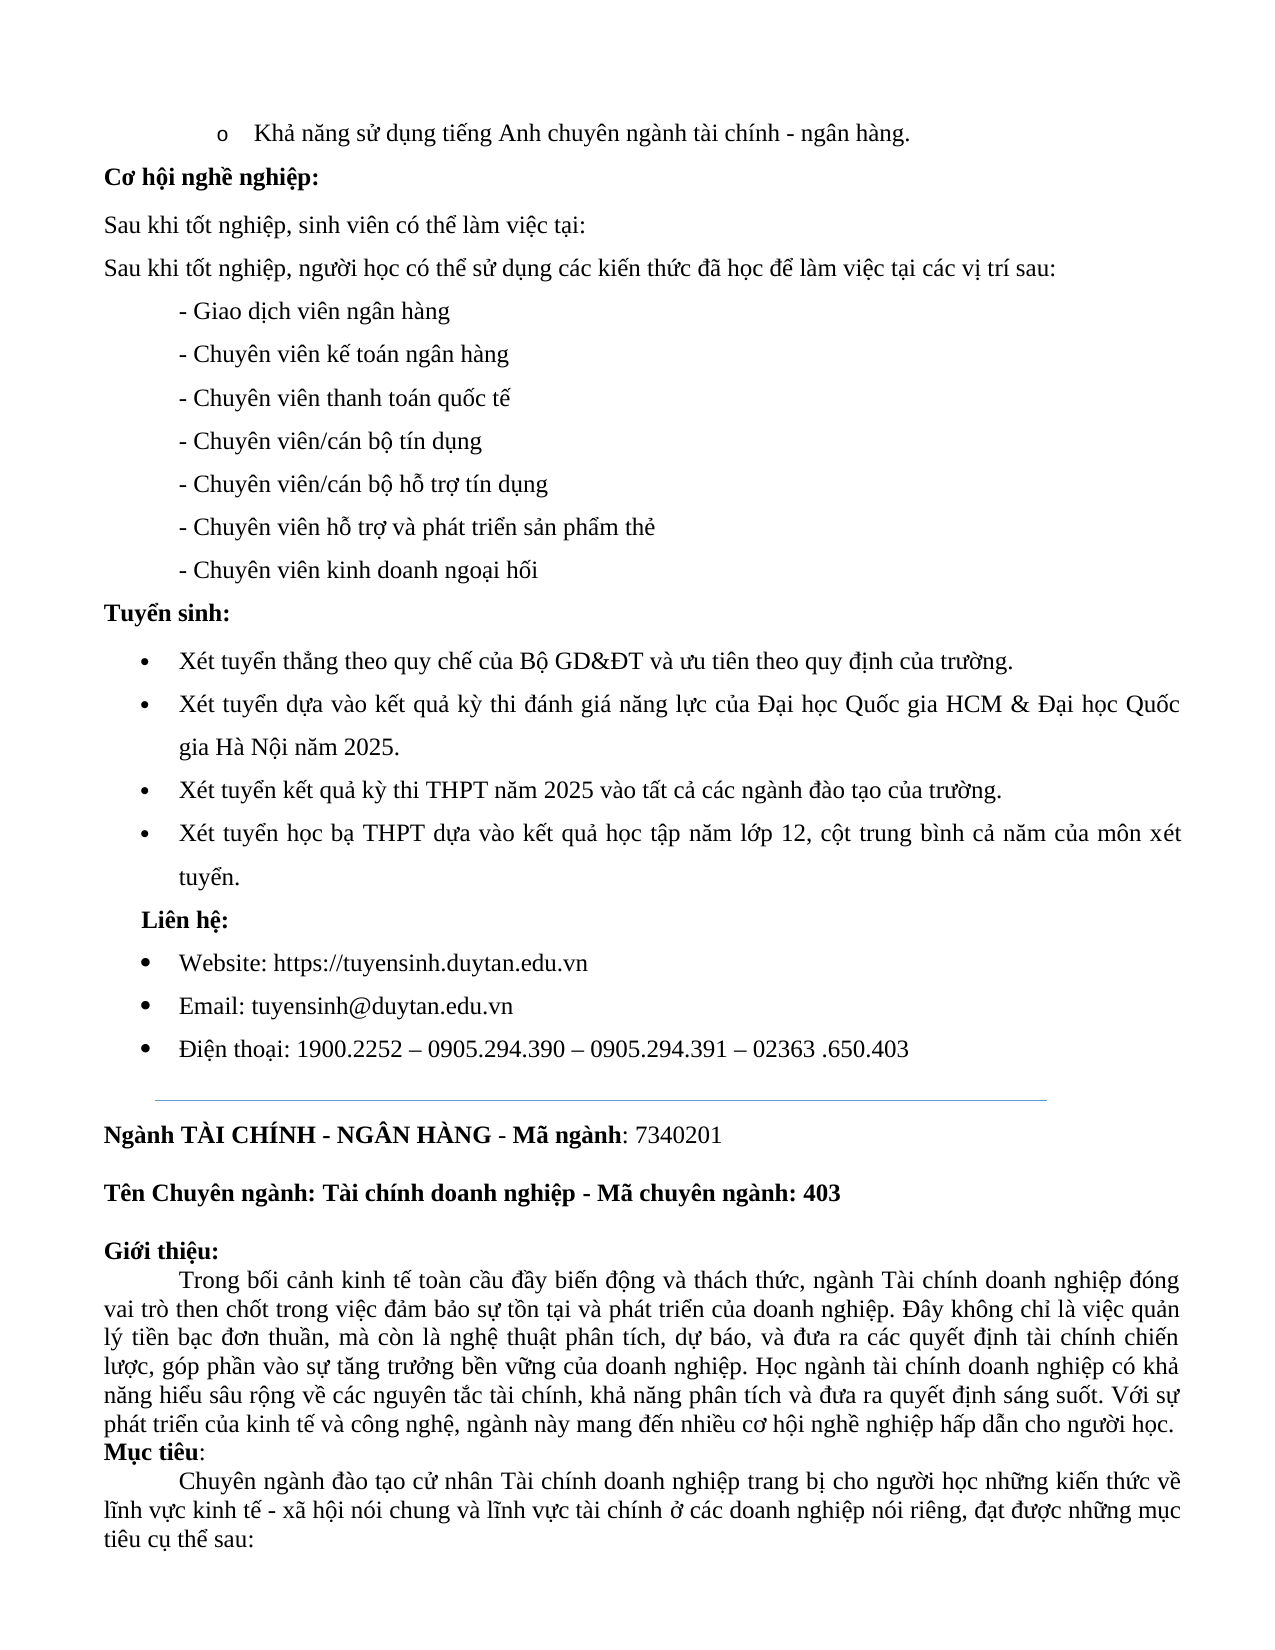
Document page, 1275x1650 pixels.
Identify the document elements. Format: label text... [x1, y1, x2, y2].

text - Giao dịch viên ngân hàng [103, 296, 1181, 325]
text Cơ hội nghề nghiệp: [103, 162, 1181, 191]
text Ngành TÀI CHÍNH - NGÂN HÀNG - Mã ngành: 7340201 [103, 1120, 1181, 1149]
list Website: https://tuyensinh.duytan.edu.vn [141, 948, 1181, 977]
list Khả năng sử dụng tiếng Anh chuyên ngành tài chính - ngân hàng. [216, 118, 1181, 148]
subtitle Tên Chuyên ngành: Tài chính doanh nghiệp - Mã chuyên ngành: 403 [103, 1178, 1181, 1207]
text - Chuyên viên/cán bộ hỗ trợ tín dụng [103, 469, 1181, 498]
text Sau khi tốt nghiệp, sinh viên có thể làm việc tại: [103, 210, 1181, 239]
list Xét tuyển học bạ THPT dựa vào kết quả học tập năm lớp 12, cột trung bình cả năm của môn xét tuyển. [141, 818, 1181, 890]
text Liên hệ: [141, 905, 1181, 933]
text - Chuyên viên kinh doanh ngoại hối [103, 555, 1181, 584]
list Xét tuyển thẳng theo quy chế của Bộ GD&ĐT và ưu tiên theo quy định của trường. [141, 646, 1181, 675]
text Tuyển sinh: [103, 598, 1181, 627]
text - Chuyên viên thanh toán quốc tế [103, 383, 1181, 411]
text Trong bối cảnh kinh tế toàn cầu đầy biến động và thách thức, ngành Tài chính doanh nghiệp đóng vai trò then chốt trong việc đảm bảo sự tồn tại và phát triển của doanh nghiệp. Đây không chỉ là việc quản lý tiền bạc đơn thuần, mà còn là nghệ thuật phân tích, dự báo, và đưa ra các quyết định tài chính chiến lược, góp phần vào sự tăng trưởng bền vững của doanh nghiệp. Học ngành tài chính doanh nghiệp có khả năng hiểu sâu rộng về các nguyên tắc tài chính, khả năng phân tích và đưa ra quyết định sáng suốt. Với sự phát triển của kinh tế và công nghệ, ngành này mang đến nhiều cơ hội nghề nghiệp hấp dẫn cho người học. [103, 1265, 1181, 1437]
list Điện thoại: 1900.2252 – 0905.294.390 – 0905.294.391 – 02363 .650.403 [141, 1034, 1181, 1063]
text Chuyên ngành đào tạo cử nhân Tài chính doanh nghiệp trang bị cho người học những kiến thức về lĩnh vực kinh tế - xã hội nói chung và lĩnh vực tài chính ở các doanh nghiệp nói riêng, đạt được những mục tiêu cụ thể sau: [103, 1466, 1181, 1552]
text - Chuyên viên/cán bộ tín dụng [103, 426, 1181, 454]
list Xét tuyển kết quả kỳ thi THPT năm 2025 vào tất cả các ngành đào tạo của trường. [141, 775, 1181, 804]
text - Chuyên viên kế toán ngân hàng [103, 339, 1181, 368]
text Giới thiệu: [103, 1236, 1181, 1265]
list Xét tuyển dựa vào kết quả kỳ thi đánh giá năng lực của Đại học Quốc gia HCM & Đại học Quốc gia Hà Nội năm 2025. [141, 689, 1181, 761]
text Mục tiêu: [103, 1437, 1181, 1466]
text - Chuyên viên hỗ trợ và phát triển sản phẩm thẻ [103, 512, 1181, 541]
text Sau khi tốt nghiệp, người học có thể sử dụng các kiến thức đã học để làm việc tại các vị trí sau: [103, 253, 1181, 282]
list Email: tuyensinh@duytan.edu.vn [141, 991, 1181, 1020]
